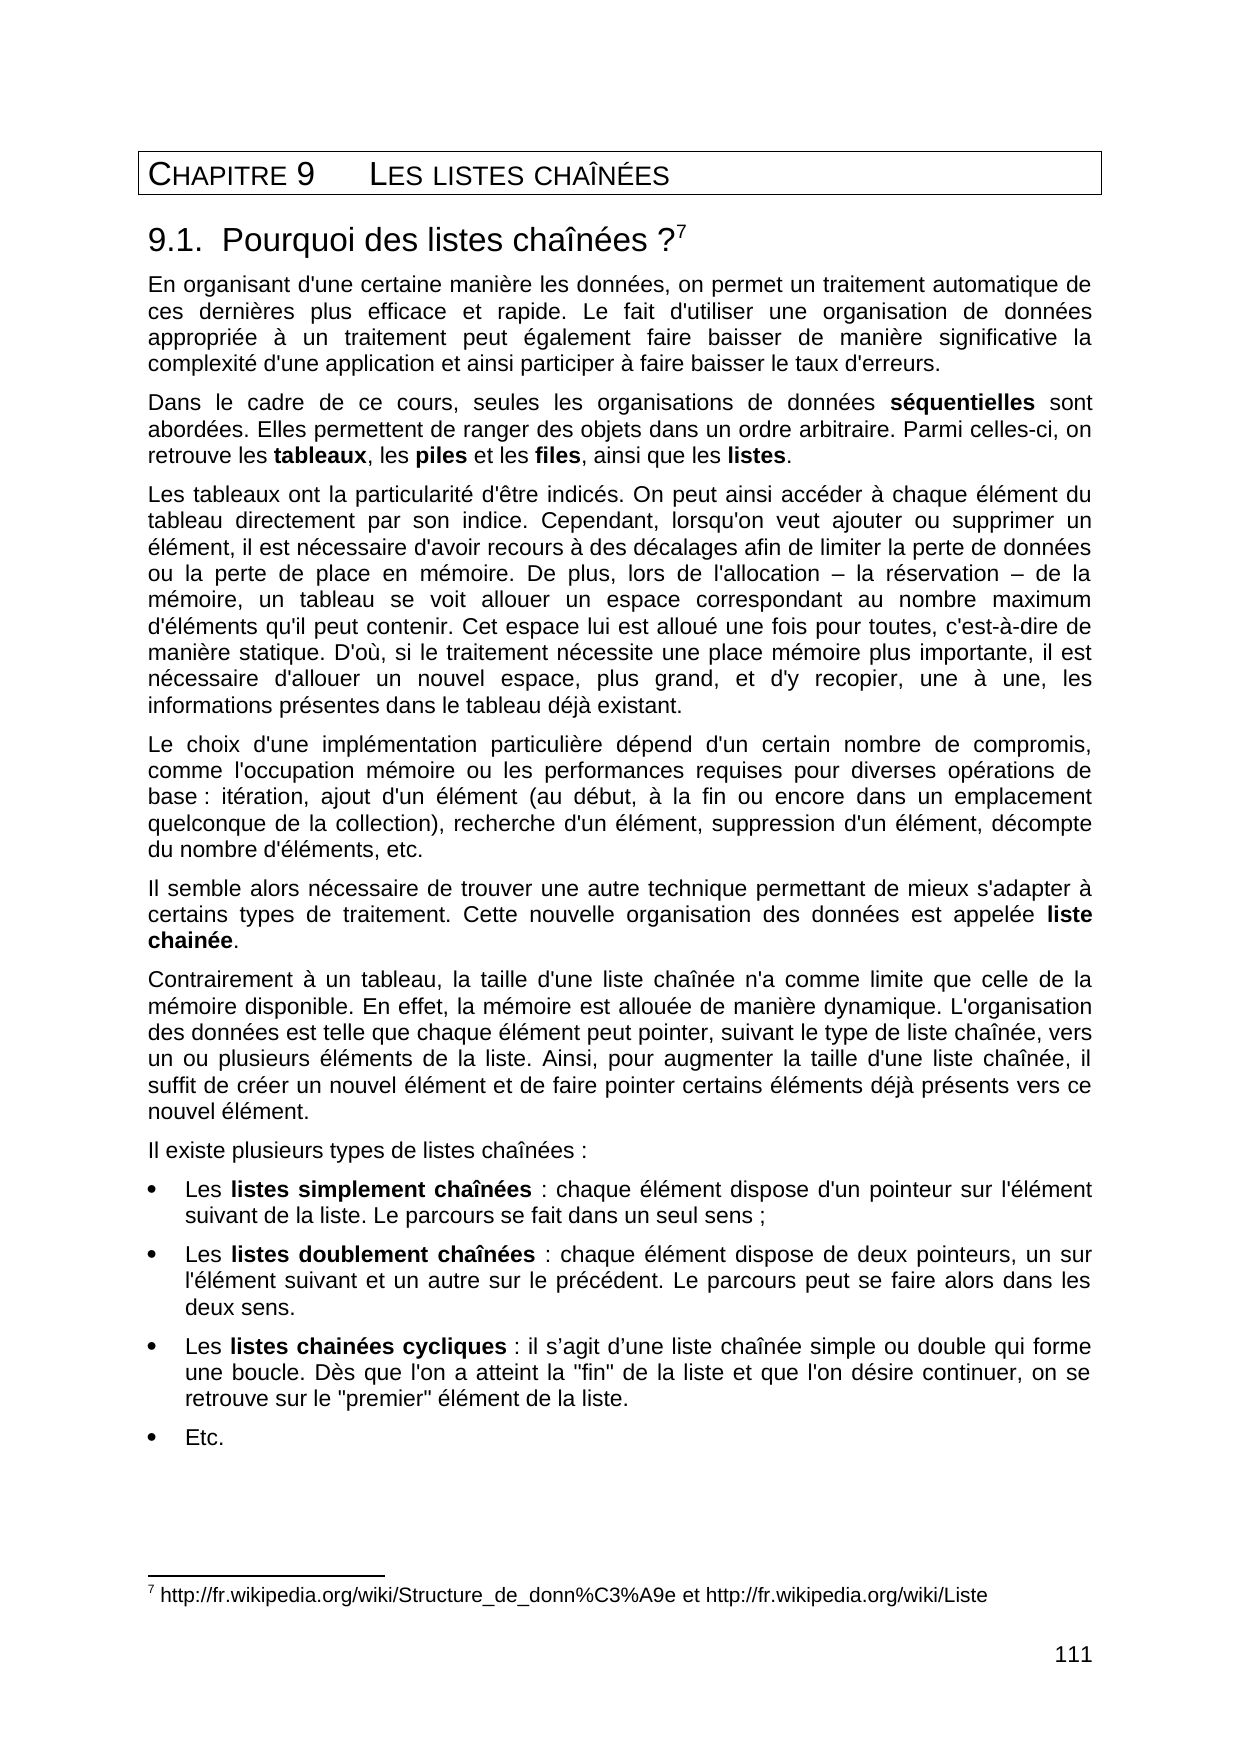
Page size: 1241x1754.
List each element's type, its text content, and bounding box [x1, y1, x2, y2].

text Les listes simplement chaînées : chaque élément dispose d'un pointeur sur l'élément suivant de la liste. Le parcours se fait dans un seul sens ; [148, 1176, 1093, 1228]
text Il existe plusieurs types de listes chaînées : [148, 1137, 1093, 1163]
text Les listes chainées cycliques : il s’agit d’une liste chaînée simple ou double qui forme une boucle. Dès que l'on a atteint la "fin" de la liste et que l'on désire continuer, on se retrouve sur le "premier" élément de la liste. [148, 1333, 1093, 1412]
text Les listes doublement chaînées : chaque élément dispose de deux pointeurs, un sur l'élément suivant et un autre sur le précédent. Le parcours peut se faire alors dans les deux sens. [148, 1241, 1093, 1320]
text En organisant d'une certaine manière les données, on permet un traitement automatique de ces dernières plus efficace et rapide. Le fait d'utiliser une organisation de données appropriée à un traitement peut également faire baisser de manière significative la complexité d'une application et ainsi participer à faire baisser le taux d'erreurs. [148, 271, 1093, 377]
text Dans le cadre de ce cours, seules les organisations de données séquentielles sont abordées. Elles permettent de ranger des objets dans un ordre arbitraire. Parmi celles-ci, on retrouve les tableaux, les piles et les files, ainsi que les listes. [148, 389, 1093, 468]
text Etc. [148, 1424, 1093, 1451]
text Contrairement à un tableau, la taille d'une liste chaînée n'a comme limite que celle de la mémoire disponible. En effet, la mémoire est allouée de manière dynamique. L'organisation des données est telle que chaque élément peut pointer, suivant le type de liste chaînée, vers un ou plusieurs éléments de la liste. Ainsi, pour augmenter la taille d'une liste chaînée, il suffit de créer un nouvel élément et de faire pointer certains éléments déjà présents vers ce nouvel élément. [148, 966, 1093, 1124]
subtitle Pourquoi des listes chaînées ? [148, 220, 1093, 259]
text Les tableaux ont la particularité d'être indicés. On peut ainsi accéder à chaque élément du tableau directement par son indice. Cependant, lorsqu'on veut ajouter ou supprimer un élément, il est nécessaire d'avoir recours à des décalages afin de limiter la perte de données ou la perte de place en mémoire. De plus, lors de l'allocation – la réservation – de la mémoire, un tableau se voit allouer un espace correspondant au nombre maximum d'éléments qu'il peut contenir. Cet espace lui est alloué une fois pour toutes, c'est-à-dire de manière statique. D'où, si le traitement nécessite une place mémoire plus importante, il est nécessaire d'allouer un nouvel espace, plus grand, et d'y recopier, une à une, les informations présentes dans le tableau déjà existant. [148, 481, 1093, 718]
text Il semble alors nécessaire de trouver une autre technique permettant de mieux s'adapter à certains types de traitement. Cette nouvelle organisation des données est appelée liste chainée. [148, 875, 1093, 954]
text Le choix d'une implémentation particulière dépend d'un certain nombre de compromis, comme l'occupation mémoire ou les performances requises pour diverses opérations de base : itération, ajout d'un élément (au début, à la fin ou encore dans un emplacement quelconque de la collection), recherche d'un élément, suppression d'un élément, décompte du nombre d'éléments, etc. [148, 731, 1093, 862]
subtitle Les listes chaînées [139, 152, 1101, 194]
